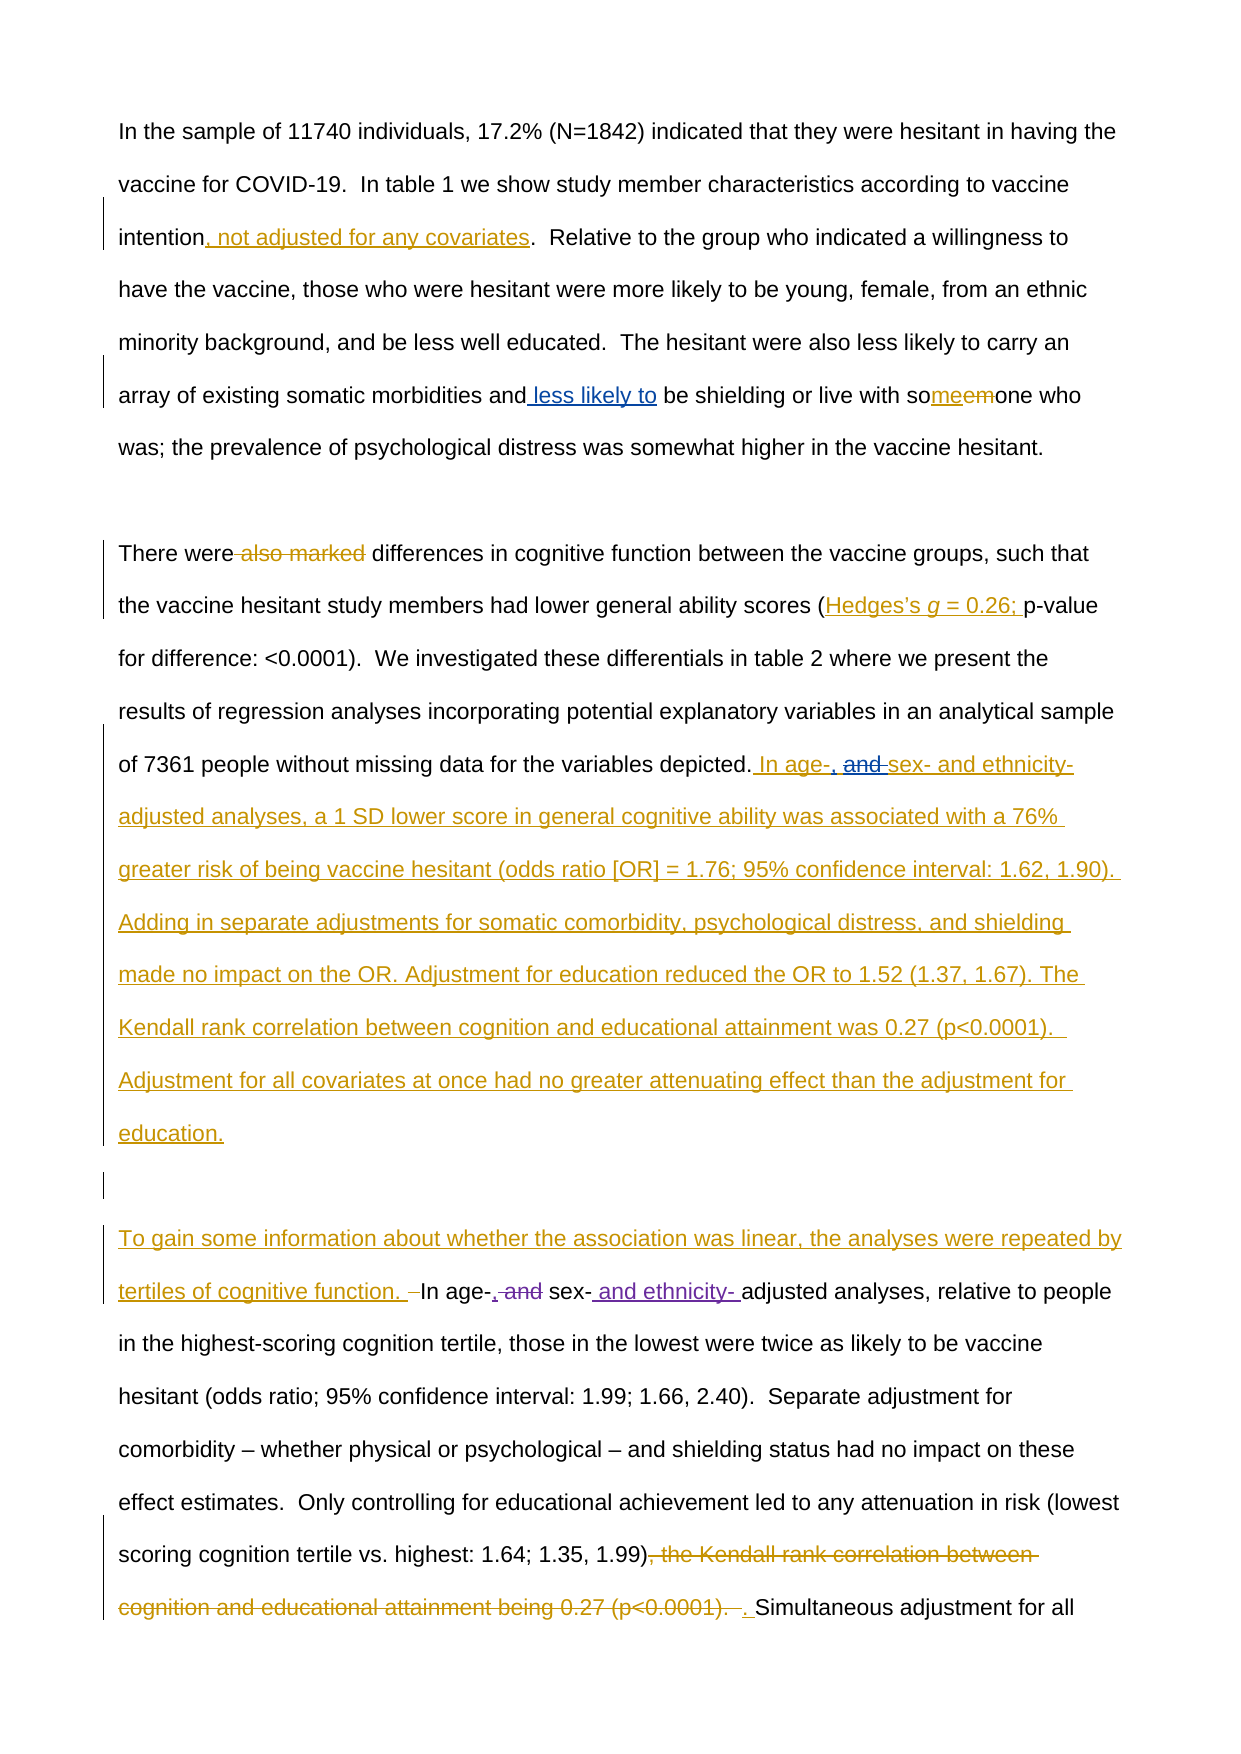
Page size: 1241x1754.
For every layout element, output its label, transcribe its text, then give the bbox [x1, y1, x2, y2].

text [118, 1249, 1122, 1620]
text There were differences in cognitive function between the vaccine groups, such that the vaccine hesitant study members had lower general ability scores (p-value for difference: <0.0001). We investigated these differentials in table 2 where we present the results of regression analyses incorporating potential explanatory variables in an analytical sample of 7361 people without missing data for the variables depicted. [118, 540, 1122, 1146]
text In the sample of 11740 individuals, 17.2% (N=1842) indicated that they were hesitant in having the vaccine for COVID-19. In table 1 we show study member characteristics according to vaccine intention. Relative to the group who indicated a willingness to have the vaccine, those who were hesitant were more likely to be young, female, from an ethnic minority background, and be less well educated. The hesitant were also less likely to carry an array of existing somatic morbidities and be shielding or live with soone who was; the prevalence of psychological distress was somewhat higher in the vaccine hesitant. [118, 118, 1122, 461]
